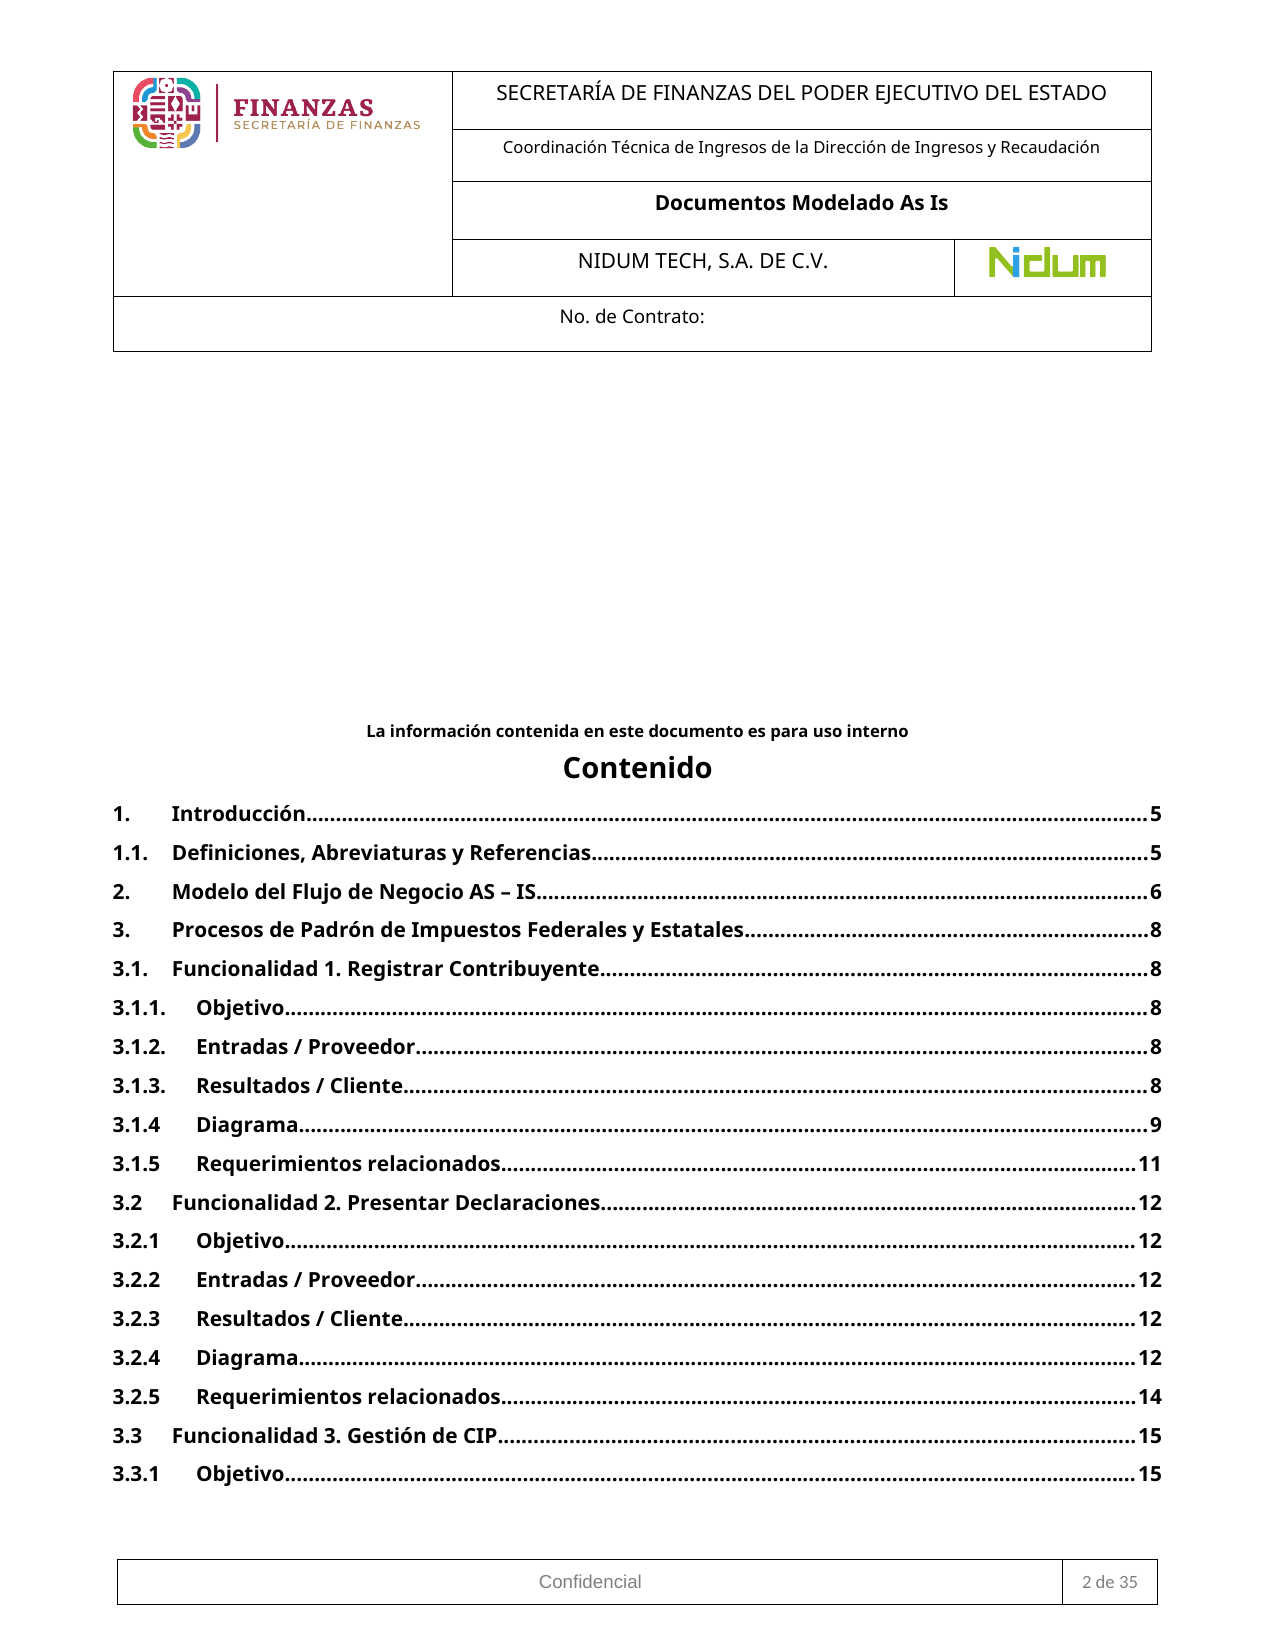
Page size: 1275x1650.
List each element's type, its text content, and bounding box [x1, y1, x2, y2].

text 3.1.3. Resultados / Cliente 8 [112, 1071, 1162, 1099]
text 3.2.1 Objetivo 12 [112, 1226, 1162, 1255]
text 1.1. Definiciones, Abreviaturas y Referencias 5 [112, 838, 1162, 866]
text 3.3.1 Objetivo 15 [112, 1459, 1162, 1488]
text 3.1.2. Entradas / Proveedor 8 [112, 1032, 1162, 1061]
text 3.2.2 Entradas / Proveedor 12 [112, 1265, 1162, 1294]
picture [126, 72, 440, 155]
text 3.1. Funcionalidad 1. Registrar Contribuyente 8 [112, 954, 1162, 983]
text 1. Introducción 5 [112, 799, 1162, 827]
text 2. Modelo del Flujo de Negocio AS – IS 6 [112, 877, 1162, 905]
title Contenido [112, 747, 1162, 787]
text 3. Procesos de Padrón de Impuestos Federales y Estatales 8 [112, 916, 1162, 944]
text 3.2.3 Resultados / Cliente 12 [112, 1304, 1162, 1333]
text 3.3 Funcionalidad 3. Gestión de CIP 15 [112, 1421, 1162, 1449]
text 3.2 Funcionalidad 2. Presentar Declaraciones 12 [112, 1188, 1162, 1216]
text 3.2.4 Diagrama 12 [112, 1343, 1162, 1371]
text 3.1.5 Requerimientos relacionados 11 [112, 1149, 1162, 1177]
text 3.1.1. Objetivo 8 [112, 993, 1162, 1022]
picture [983, 244, 1112, 278]
text 3.2.5 Requerimientos relacionados 14 [112, 1382, 1162, 1410]
text La información contenida en este documento es para uso interno [112, 720, 1162, 743]
text 3.1.4 Diagrama 9 [112, 1110, 1162, 1138]
